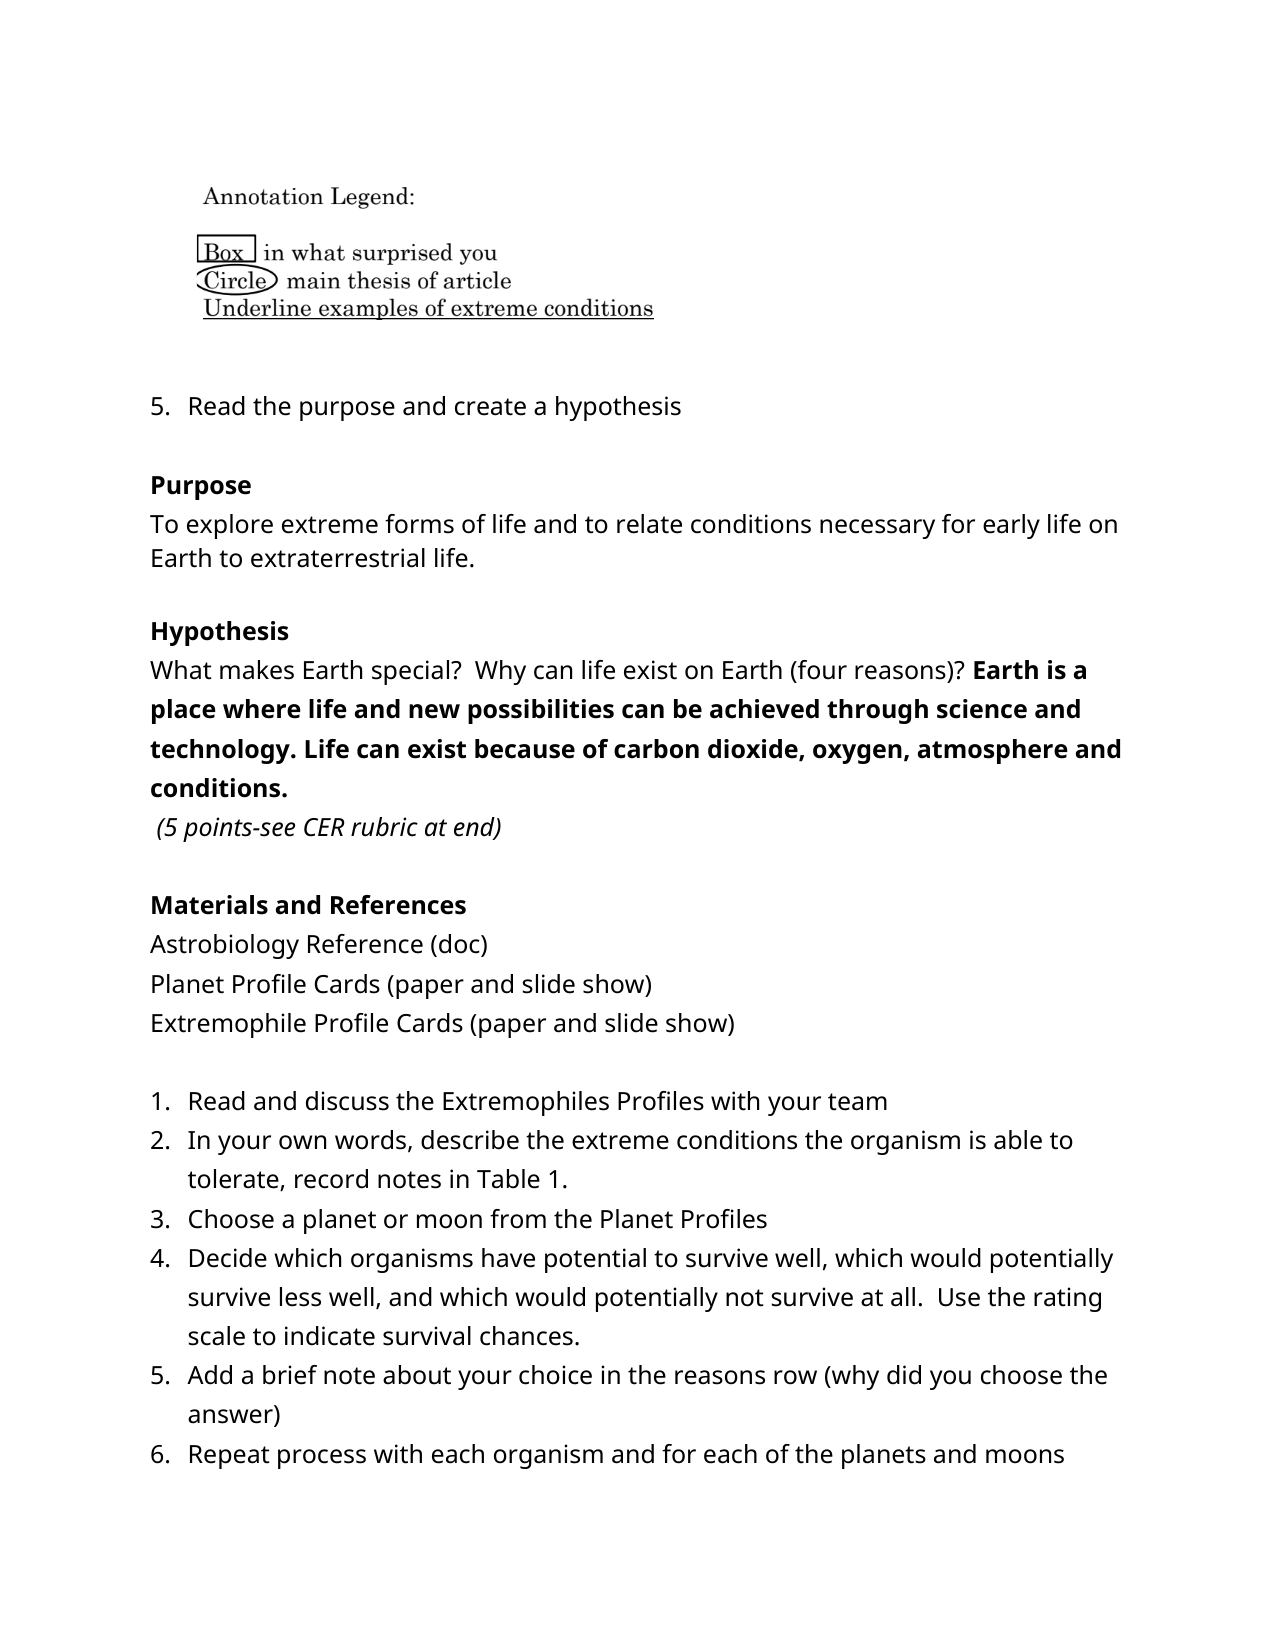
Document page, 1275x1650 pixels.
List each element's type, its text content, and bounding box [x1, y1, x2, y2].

picture [196, 178, 665, 336]
list Repeat process with each organism and for each of the planets and moons [150, 1436, 1125, 1470]
text Extremophile Profile Cards (paper and slide show) [150, 1006, 1125, 1039]
text Purpose [150, 467, 1125, 501]
list In your own words, describe the extreme conditions the organism is able to tolerate, record notes in Table 1. [150, 1123, 1125, 1196]
text What makes Earth special? Why can life exist on Earth (four reasons)? Earth is a place where life and new possibilities can be achieved through science and technology. Life can exist because of carbon dioxide, oxygen, atmosphere and conditions. [150, 653, 1125, 804]
text Materials and References [150, 888, 1125, 922]
text Hypothesis [150, 614, 1125, 648]
list Decide which organisms have potential to survive well, which would potentially survive less well, and which would potentially not survive at all. Use the rating scale to indicate survival chances. [150, 1241, 1125, 1353]
text (5 points-see CER rubric at end) [150, 810, 1125, 844]
text Planet Profile Cards (paper and slide show) [150, 966, 1125, 1000]
list Add a brief note about your choice in the reasons row (why did you choose the answer) [150, 1358, 1125, 1431]
text Astrobiology Reference (doc) [150, 927, 1125, 961]
list Choose a planet or moon from the Planet Profiles [150, 1201, 1125, 1235]
list Read the purpose and create a hypothesis [150, 389, 1125, 423]
list Read and discuss the Extremophiles Profiles with your team [150, 1084, 1125, 1118]
text To explore extreme forms of life and to relate conditions necessary for early life on Earth to extraterrestrial life. [150, 507, 1125, 575]
